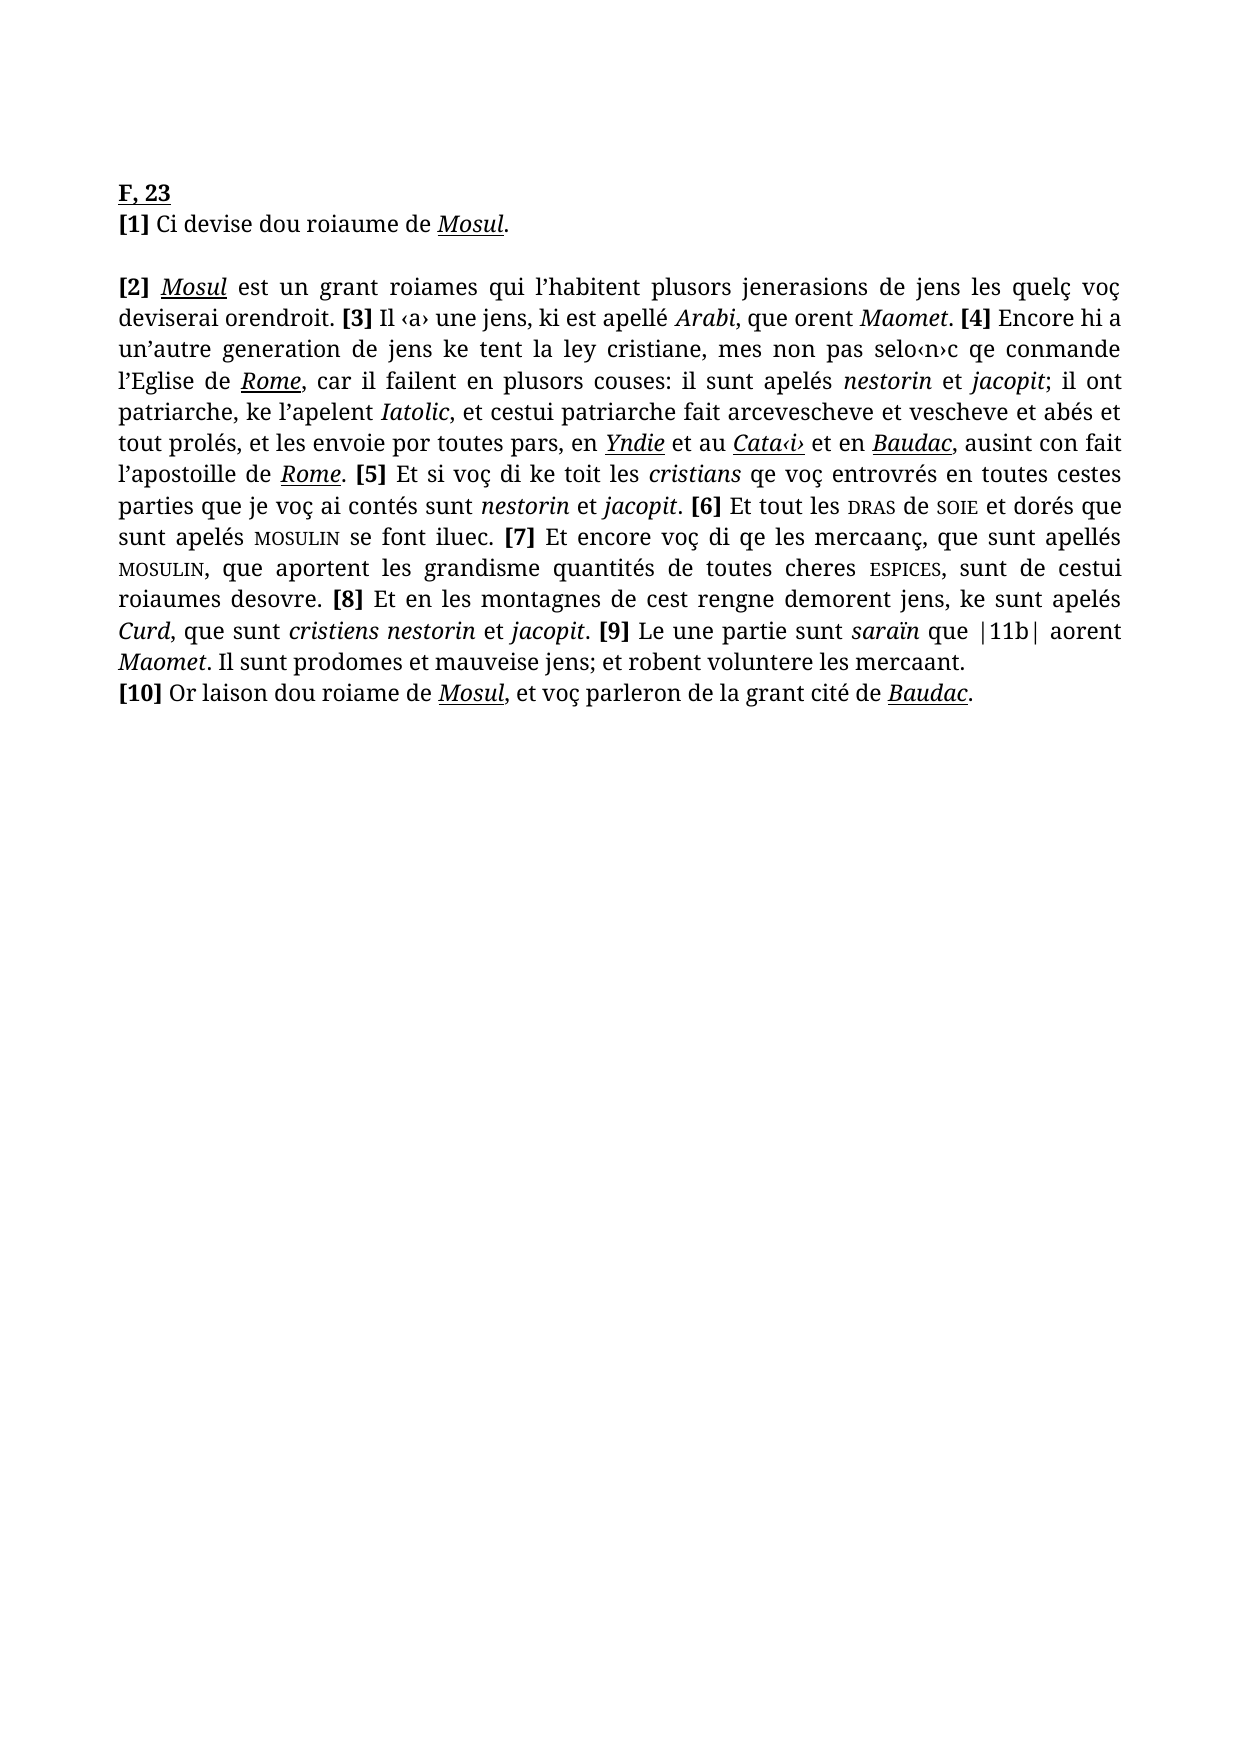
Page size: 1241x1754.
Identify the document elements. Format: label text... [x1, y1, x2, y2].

text [2] Mosul est un grant roiames qui l’habitent plusors jenerasions de jens les quelç voç deviserai orendroit. [3] Il ‹a› une jens, ki est apellé Arabi, que orent Maomet. [4] Encore hi a un’autre generation de jens ke tent la ley cristiane, mes non pas selo‹n›c qe conmande l’Eglise de Rome, car il failent en plusors couses: il sunt apelés nestorin et jacopit; il ont patriarche, ke l’apelent Iatolic, et cestui patriarche fait arcevescheve et vescheve et abés et tout prolés, et les envoie por toutes pars, en Yndie et au Cata‹i› et en Baudac, ausint con fait l’apostoille de Rome. [5] Et si voç di ke toit les cristians qe voç entrovrés en toutes cestes parties que je voç ai contés sunt nestorin et jacopit. [6] Et tout les dras de soie et dorés que sunt apelés mosulin se font iluec. [7] Et encore voç di qe les mercaanç, que sunt apellés mosulin, que aportent les grandisme quantités de toutes cheres espices, sunt de cestui roiaumes desovre. [8] Et en les montagnes de cest rengne demorent jens, ke sunt apelés Curd, que sunt cristiens nestorin et jacopit. [9] Le une partie sunt saraïn que |11b| aorent Maomet. Il sunt prodomes et mauveise jens; et robent voluntere les mercaant. [118, 271, 1122, 677]
text F, 23 [118, 177, 1122, 208]
text [1] Ci devise dou roiaume de Mosul. [118, 208, 1122, 240]
text [10] Or laison dou roiame de Mosul, et voç parleron de la grant cité de Baudac. [118, 677, 1122, 708]
